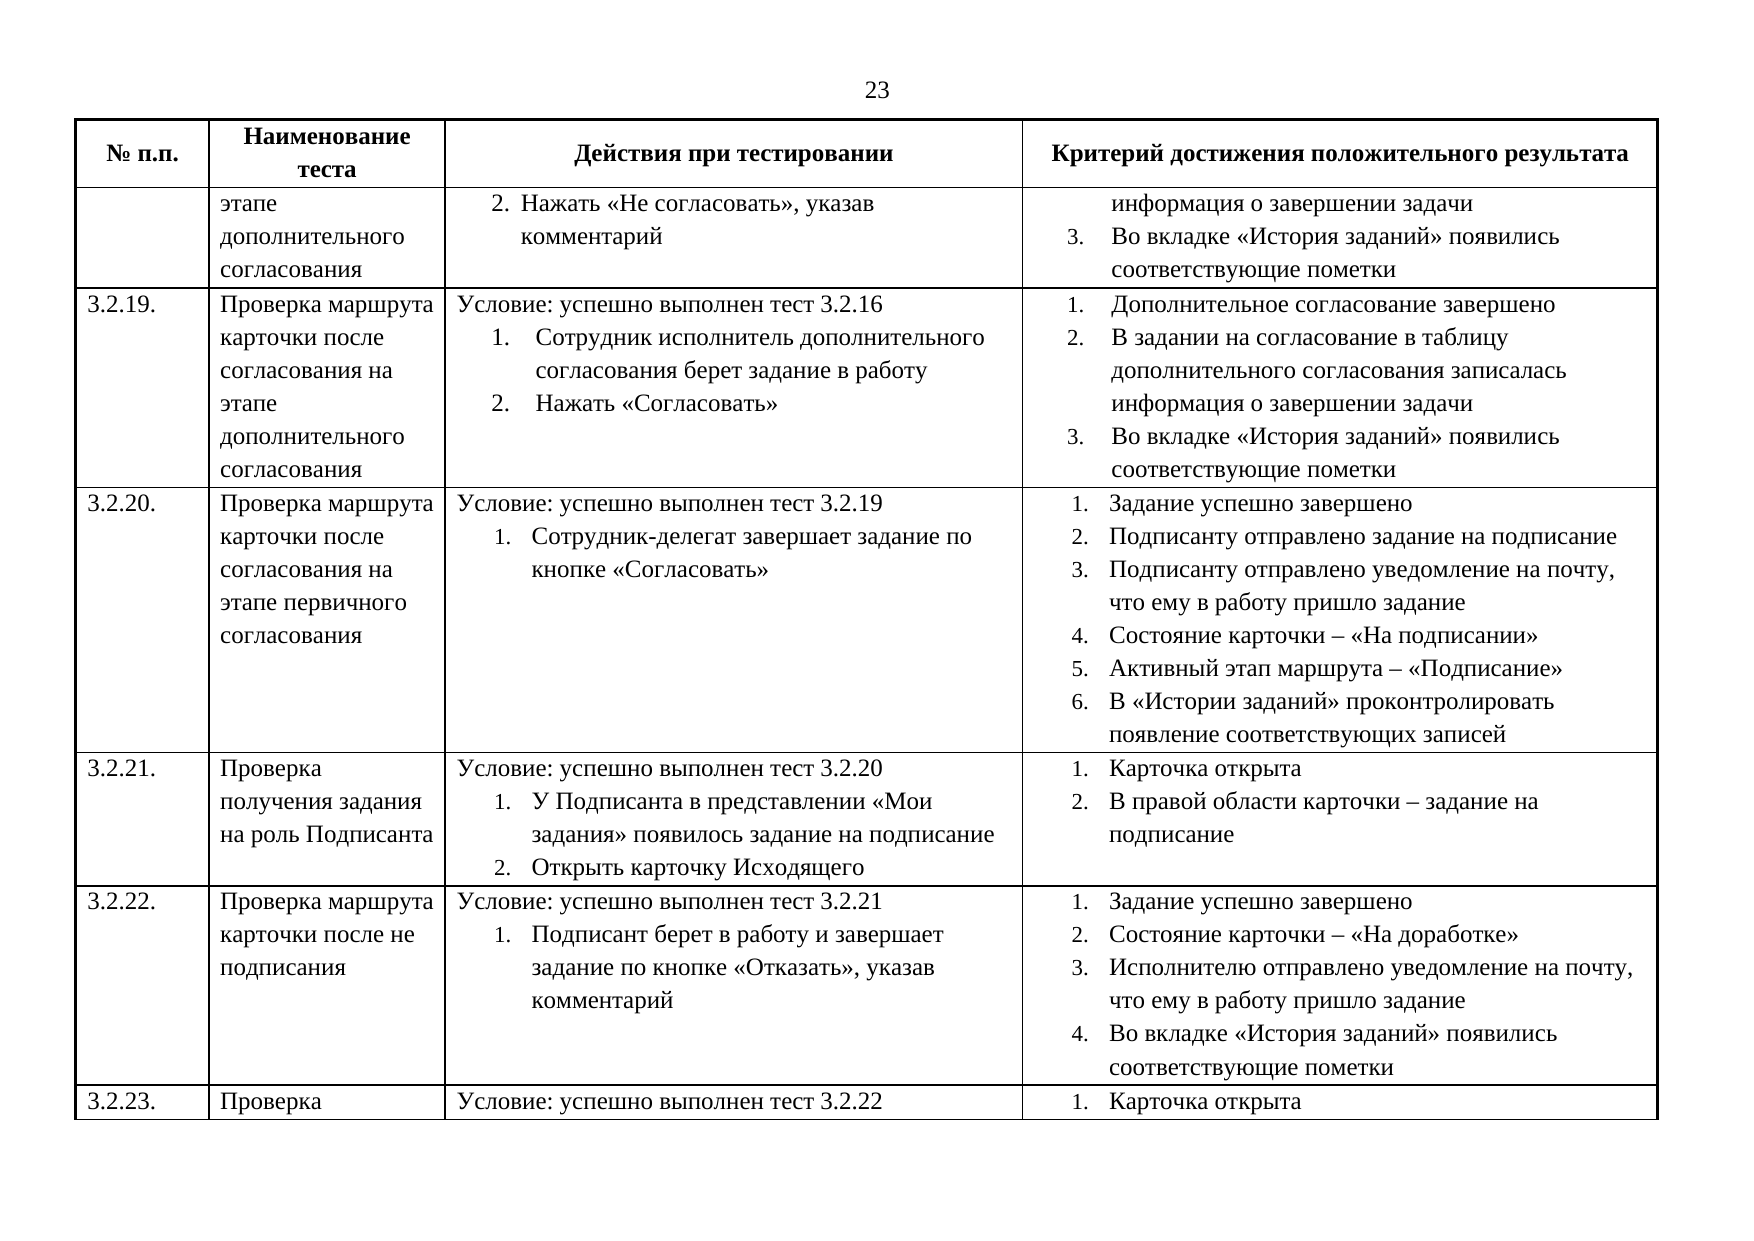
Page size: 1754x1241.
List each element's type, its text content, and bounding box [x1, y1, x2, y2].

table_cell Условие: успешно выполнен тест 3.2.21 Подписант берет в работу и завершает задание по кнопке «Отказать», указав комментарий [446, 887, 1022, 1084]
table_cell [77, 289, 208, 486]
table_header Критерий достижения положительного результата [1023, 121, 1656, 187]
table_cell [446, 188, 1022, 287]
table_cell Проверка маршрута карточки после не подписания [210, 887, 444, 1084]
table_cell Условие: успешно выполнен тест 3.2.16 Сотрудник исполнитель дополнительного согласования берет задание в работу Нажать «Согласовать» [446, 289, 1022, 486]
table_cell [77, 1086, 208, 1119]
table_cell [77, 188, 208, 287]
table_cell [1023, 188, 1656, 287]
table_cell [446, 1086, 1022, 1119]
table_cell [77, 488, 208, 752]
table_header Действия при тестировании [446, 121, 1022, 187]
table_cell Дополнительное согласование завершено В задании на согласование в таблицу дополнительного согласования записалась информация о завершении задачи Во вкладке «История заданий» появились соответствующие пометки [1023, 289, 1656, 486]
table_cell Условие: успешно выполнен тест 3.2.19 Сотрудник-делегат завершает задание по кнопке «Согласовать» [446, 488, 1022, 752]
table_cell Условие: успешно выполнен тест 3.2.20 У Подписанта в представлении «Мои задания» появилось задание на подписание Открыть карточку Исходящего [446, 753, 1022, 885]
table_header № п.п. [77, 121, 208, 187]
table_cell [77, 887, 208, 1084]
table_cell Задание успешно завершено Подписанту отправлено задание на подписание Подписанту отправлено уведомление на почту, что ему в работу пришло задание Состояние карточки – «На подписании» Активный этап маршрута – «Подписание» В «Истории заданий» проконтролировать появление соответствующих записей [1023, 488, 1656, 752]
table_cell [210, 1086, 444, 1119]
table_cell Карточка открыта В правой области карточки – задание на подписание [1023, 753, 1656, 885]
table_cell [210, 188, 444, 287]
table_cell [1023, 1086, 1656, 1119]
table_header Наименование теста [210, 121, 444, 187]
table_cell Проверка маршрута карточки после согласования на этапе первичного согласования [210, 488, 444, 752]
table_cell Задание успешно завершено Состояние карточки – «На доработке» Исполнителю отправлено уведомление на почту, что ему в работу пришло задание Во вкладке «История заданий» появились соответствующие пометки [1023, 887, 1656, 1084]
table_cell Проверка получения задания на роль Подписанта [210, 753, 444, 885]
table_cell [77, 753, 208, 885]
table_cell Проверка маршрута карточки после согласования на этапе дополнительного согласования [210, 289, 444, 486]
